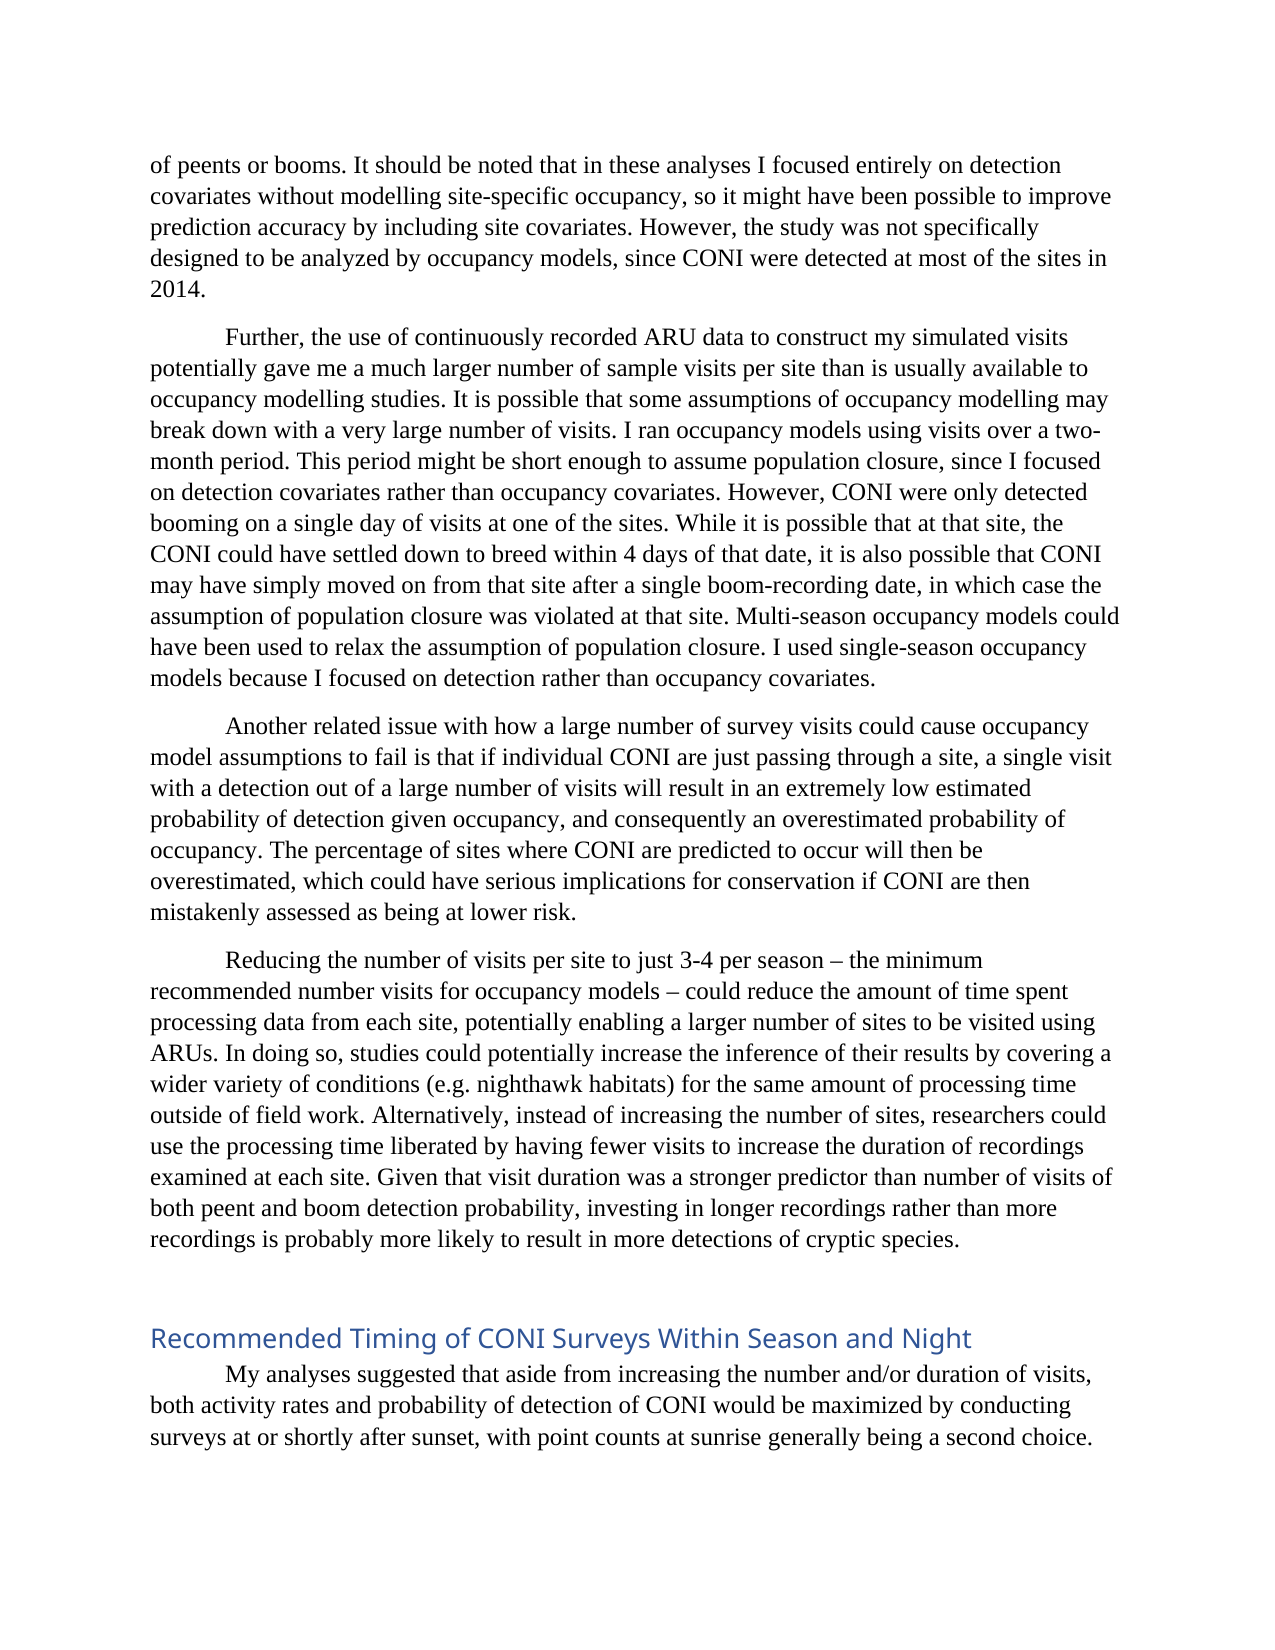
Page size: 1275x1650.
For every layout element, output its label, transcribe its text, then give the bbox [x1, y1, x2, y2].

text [150, 1359, 1125, 1450]
text Further, the use of continuously recorded ARU data to construct my simulated visits potentially gave me a much larger number of sample visits per site than is usually available to occupancy modelling studies. It is possible that some assumptions of occupancy modelling may break down with a very large number of visits. I ran occupancy models using visits over a two-month period. This period might be short enough to assume population closure, since I focused on detection covariates rather than occupancy covariates. However, CONI were only detected booming on a single day of visits at one of the sites. While it is possible that at that site, the CONI could have settled down to breed within 4 days of that date, it is also possible that CONI may have simply moved on from that site after a single boom-recording date, in which case the assumption of population closure was violated at that site. Multi-season occupancy models could have been used to relax the assumption of population closure. I used single-season occupancy models because I focused on detection rather than occupancy covariates. [150, 322, 1125, 692]
subtitle Recommended Timing of CONI Surveys Within Season and Night [150, 1320, 1125, 1357]
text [150, 150, 1125, 303]
text Another related issue with how a large number of survey visits could cause occupancy model assumptions to fail is that if individual CONI are just passing through a site, a single visit with a detection out of a large number of visits will result in an extremely low estimated probability of detection given occupancy, and consequently an overestimated probability of occupancy. The percentage of sites where CONI are predicted to occur will then be overestimated, which could have serious implications for conservation if CONI are then mistakenly assessed as being at lower risk. [150, 711, 1125, 926]
text Reducing the number of visits per site to just 3-4 per season – the minimum recommended number visits for occupancy models – could reduce the amount of time spent processing data from each site, potentially enabling a larger number of sites to be visited using ARUs. In doing so, studies could potentially increase the inference of their results by covering a wider variety of conditions (e.g. nighthawk habitats) for the same amount of processing time outside of field work. Alternatively, instead of increasing the number of sites, researchers could use the processing time liberated by having fewer visits to increase the duration of recordings examined at each site. Given that visit duration was a stronger predictor than number of visits of both peent and boom detection probability, investing in longer recordings rather than more recordings is probably more likely to result in more detections of cryptic species. [150, 945, 1125, 1253]
